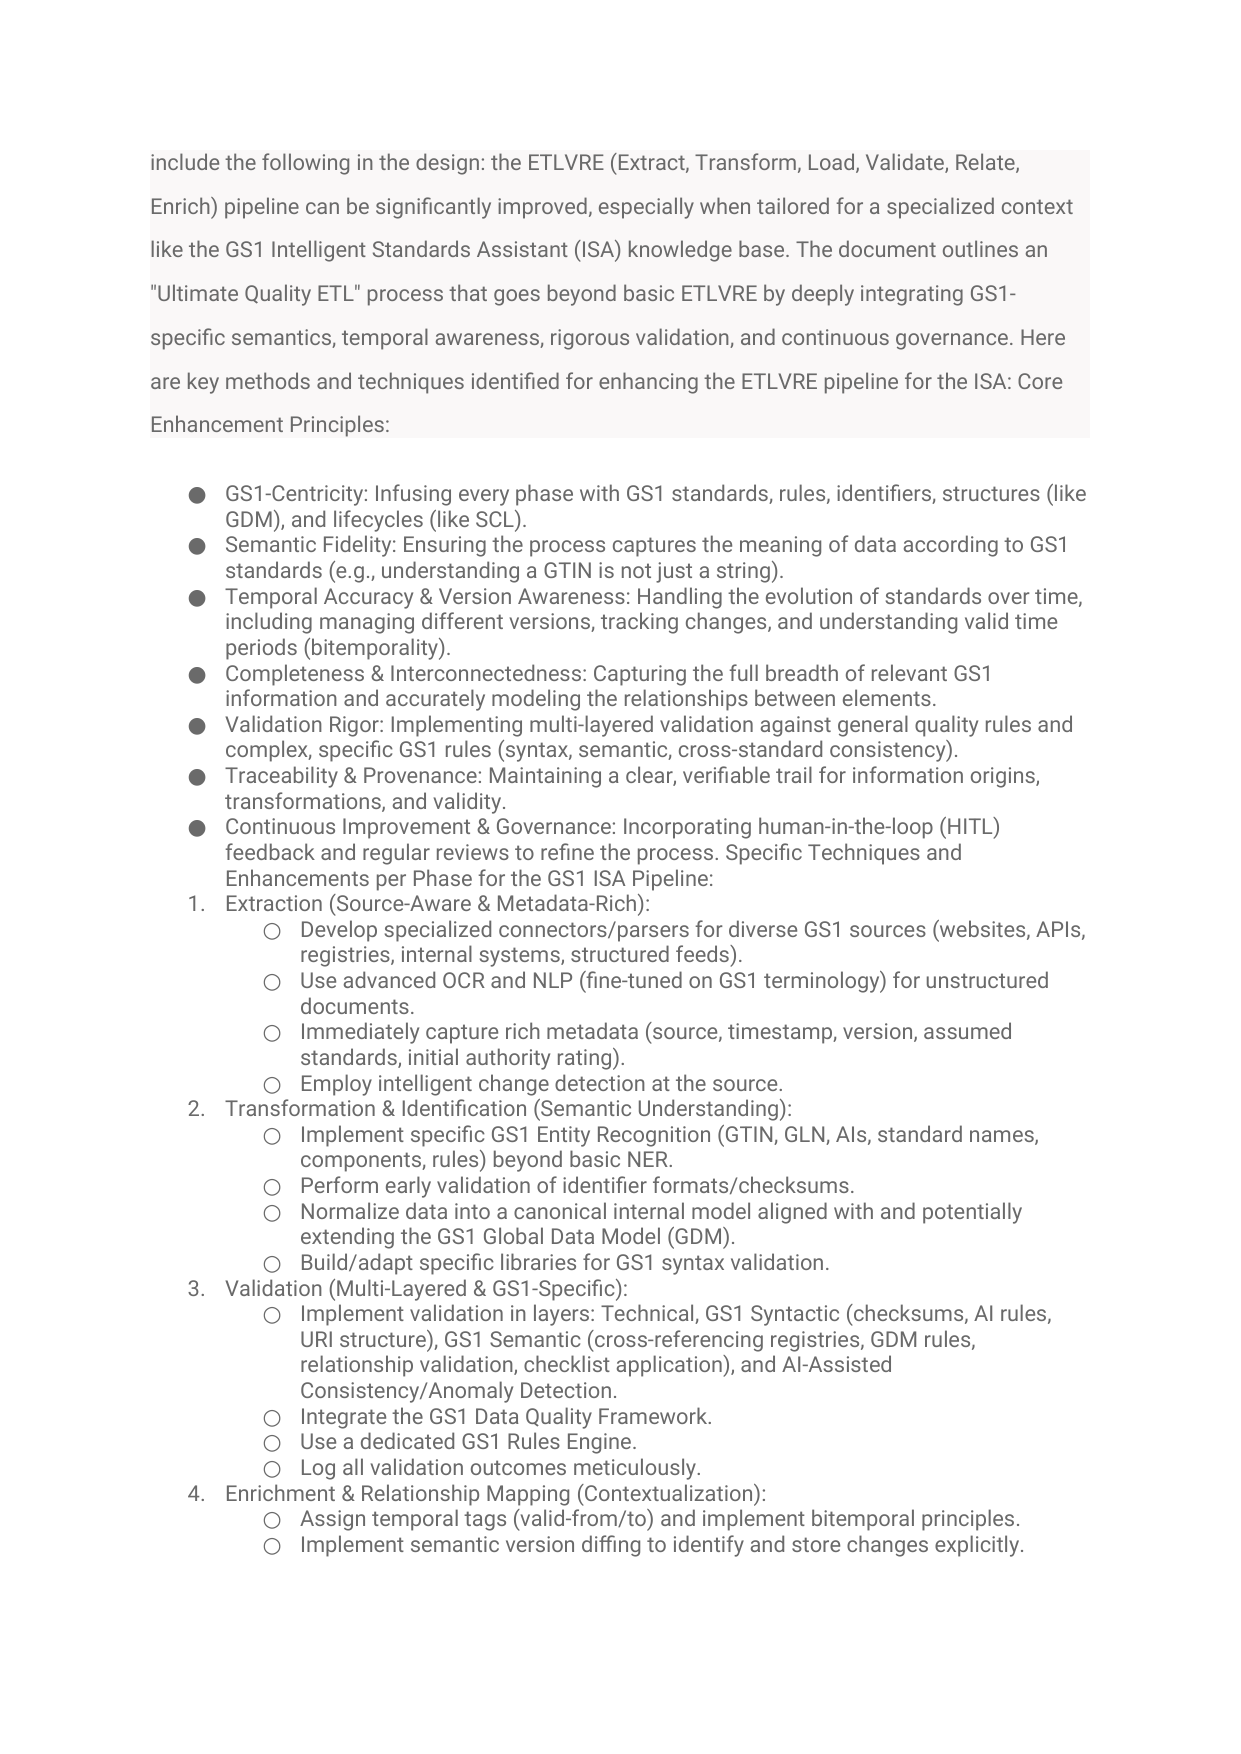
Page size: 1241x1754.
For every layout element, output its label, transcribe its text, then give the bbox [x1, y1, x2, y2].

list Integrate the GS1 Data Quality Framework. [262, 1404, 1090, 1429]
list Normalize data into a canonical internal model aligned with and potentially extending the GS1 Global Data Model (GDM). [262, 1199, 1090, 1250]
list Completeness & Interconnectedness: Capturing the full breadth of relevant GS1 information and accurately modeling the relationships between elements. [187, 661, 1090, 712]
list Temporal Accuracy & Version Awareness: Handling the evolution of standards over time, including managing different versions, tracking changes, and understanding valid time periods (bitemporality). [187, 584, 1090, 661]
list Implement semantic version diffing to identify and store changes explicitly. [262, 1532, 1090, 1557]
list Validation (Multi-Layered & GS1-Specific): [187, 1276, 1090, 1301]
list Implement validation in layers: Technical, GS1 Syntactic (checksums, AI rules, URI structure), GS1 Semantic (cross-referencing registries, GDM rules, relationship validation, checklist application), and AI-Assisted Consistency/Anomaly Detection. [262, 1301, 1090, 1404]
list Use a dedicated GS1 Rules Engine. [262, 1429, 1090, 1455]
list Log all validation outcomes meticulously. [262, 1455, 1090, 1481]
list Perform early validation of identifier formats/checksums. [262, 1173, 1090, 1199]
list Build/adapt specific libraries for GS1 syntax validation. [262, 1250, 1090, 1276]
list Immediately capture rich metadata (source, timestamp, version, assumed standards, initial authority rating). [262, 1019, 1090, 1071]
list Validation Rigor: Implementing multi-layered validation against general quality rules and complex, specific GS1 rules (syntax, semantic, cross-standard consistency). [187, 712, 1090, 763]
list Continuous Improvement & Governance: Incorporating human-in-the-loop (HITL) feedback and regular reviews to refine the process. Specific Techniques and Enhancements per Phase for the GS1 ISA Pipeline: [187, 814, 1090, 891]
list Develop specialized connectors/parsers for diverse GS1 sources (websites, APIs, registries, internal systems, structured feeds). [262, 917, 1090, 968]
list Traceability & Provenance: Maintaining a clear, verifiable trail for information origins, transformations, and validity. [187, 763, 1090, 814]
list Enrichment & Relationship Mapping (Contextualization): [187, 1481, 1090, 1506]
list Use advanced OCR and NLP (fine-tuned on GS1 terminology) for unstructured documents. [262, 968, 1090, 1019]
list GS1-Centricity: Infusing every phase with GS1 standards, rules, identifiers, structures (like GDM), and lifecycles (like SCL). [187, 481, 1090, 532]
list Extraction (Source-Aware & Metadata-Rich): [187, 891, 1090, 917]
list Transformation & Identification (Semantic Understanding): [187, 1096, 1090, 1122]
list Assign temporal tags (valid-from/to) and implement bitemporal principles. [262, 1506, 1090, 1532]
list Semantic Fidelity: Ensuring the process captures the meaning of data according to GS1 standards (e.g., understanding a GTIN is not just a string). [187, 532, 1090, 584]
list Employ intelligent change detection at the source. [262, 1071, 1090, 1096]
list Implement specific GS1 Entity Recognition (GTIN, GLN, AIs, standard names, components, rules) beyond basic NER. [262, 1122, 1090, 1173]
text include the following in the design: the ETLVRE (Extract, Transform, Load, Validate, Relate, Enrich) pipeline can be significantly improved, especially when tailored for a specialized context like the GS1 Intelligent Standards Assistant (ISA) knowledge base. The document outlines an "Ultimate Quality ETL" process that goes beyond basic ETLVRE by deeply integrating GS1-specific semantics, temporal awareness, rigorous validation, and continuous governance. Here are key methods and techniques identified for enhancing the ETLVRE pipeline for the ISA: Core Enhancement Principles: [150, 150, 1090, 438]
